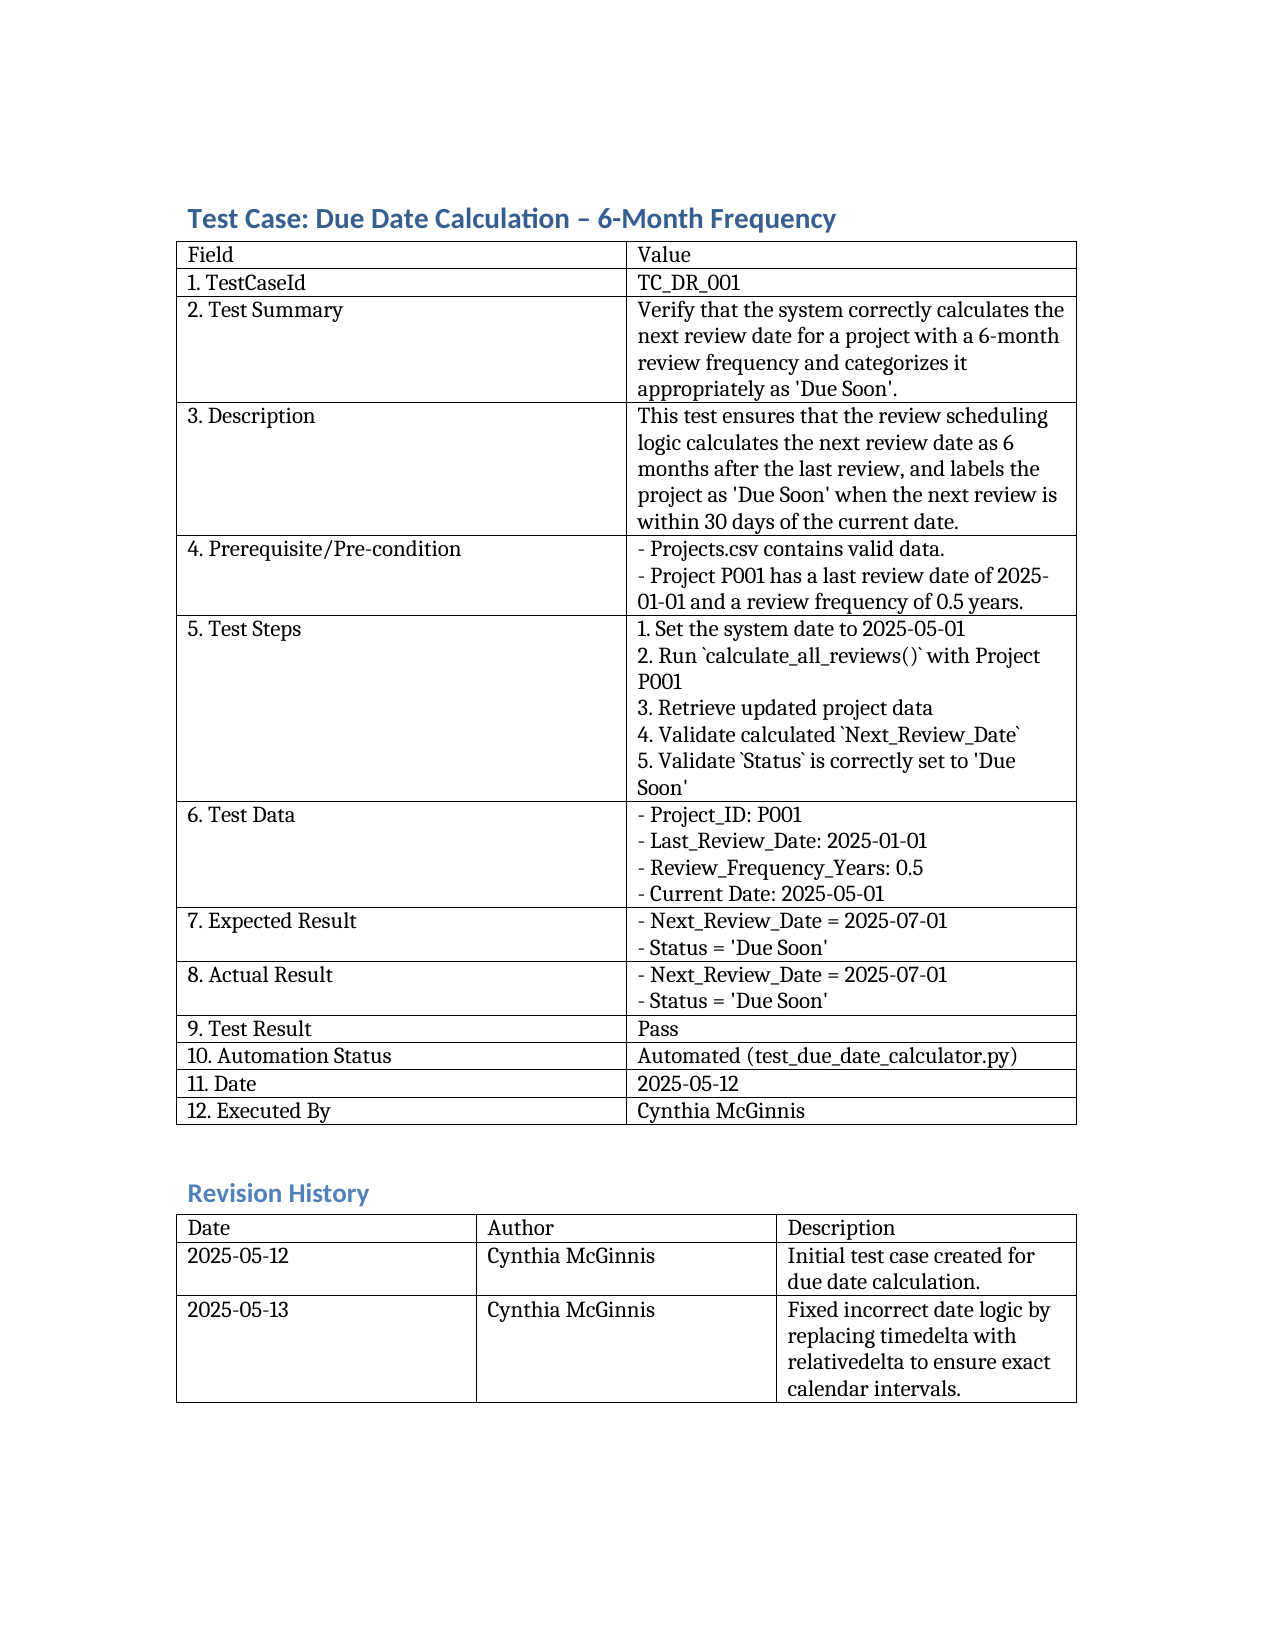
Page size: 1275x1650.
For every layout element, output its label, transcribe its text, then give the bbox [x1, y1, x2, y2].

subtitle Revision History [187, 1176, 1087, 1209]
table_cell 2. Test Summary [177, 297, 626, 402]
table_header Date [177, 1215, 476, 1242]
table_cell - Next_Review_Date = 2025-07-01 - Status = 'Due Soon' [627, 908, 1076, 961]
table_header Author [477, 1215, 776, 1242]
table_cell - Project_ID: P001 - Last_Review_Date: 2025-01-01 - Review_Frequency_Years: 0.5 - Current Date: 2025-05-01 [627, 802, 1076, 907]
table_cell 12. Executed By [177, 1098, 626, 1124]
table_cell 4. Prerequisite/Pre-condition [177, 536, 626, 615]
table_cell - Next_Review_Date = 2025-07-01 - Status = 'Due Soon' [627, 962, 1076, 1014]
table_cell Pass [627, 1016, 1076, 1042]
table_cell Cynthia McGinnis [477, 1296, 776, 1402]
table_cell Fixed incorrect date logic by replacing timedelta with relativedelta to ensure exact calendar intervals. [777, 1296, 1076, 1402]
table_cell 7. Expected Result [177, 908, 626, 961]
table_cell 2025-05-12 [177, 1243, 476, 1295]
table_cell 1. Set the system date to 2025-05-01 2. Run `calculate_all_reviews()` with Project P001 3. Retrieve updated project data 4. Validate calculated `Next_Review_Date` 5. Validate `Status` is correctly set to 'Due Soon' [627, 616, 1076, 801]
table_cell 2025-05-13 [177, 1296, 476, 1402]
table_cell 1. TestCaseId [177, 269, 626, 296]
table_cell 10. Automation Status [177, 1043, 626, 1069]
table_cell 11. Date [177, 1070, 626, 1097]
table_cell Verify that the system correctly calculates the next review date for a project with a 6-month review frequency and categorizes it appropriately as 'Due Soon'. [627, 297, 1076, 402]
table_cell 8. Actual Result [177, 962, 626, 1014]
table_cell - Projects.csv contains valid data. - Project P001 has a last review date of 2025-01-01 and a review frequency of 0.5 years. [627, 536, 1076, 615]
table_cell 3. Description [177, 403, 626, 535]
table_cell Cynthia McGinnis [477, 1243, 776, 1295]
table_cell Cynthia McGinnis [627, 1098, 1076, 1124]
subtitle Test Case: Due Date Calculation – 6-Month Frequency [187, 200, 1087, 236]
table_cell 5. Test Steps [177, 616, 626, 801]
table_cell 9. Test Result [177, 1016, 626, 1042]
table_cell TC_DR_001 [627, 269, 1076, 296]
table_cell 2025-05-12 [627, 1070, 1076, 1097]
table_header Field [177, 242, 626, 268]
table_cell Automated (test_due_date_calculator.py) [627, 1043, 1076, 1069]
table_header Description [777, 1215, 1076, 1242]
table_cell This test ensures that the review scheduling logic calculates the next review date as 6 months after the last review, and labels the project as 'Due Soon' when the next review is within 30 days of the current date. [627, 403, 1076, 535]
table_cell Initial test case created for due date calculation. [777, 1243, 1076, 1295]
table_cell 6. Test Data [177, 802, 626, 907]
table_header Value [627, 242, 1076, 268]
